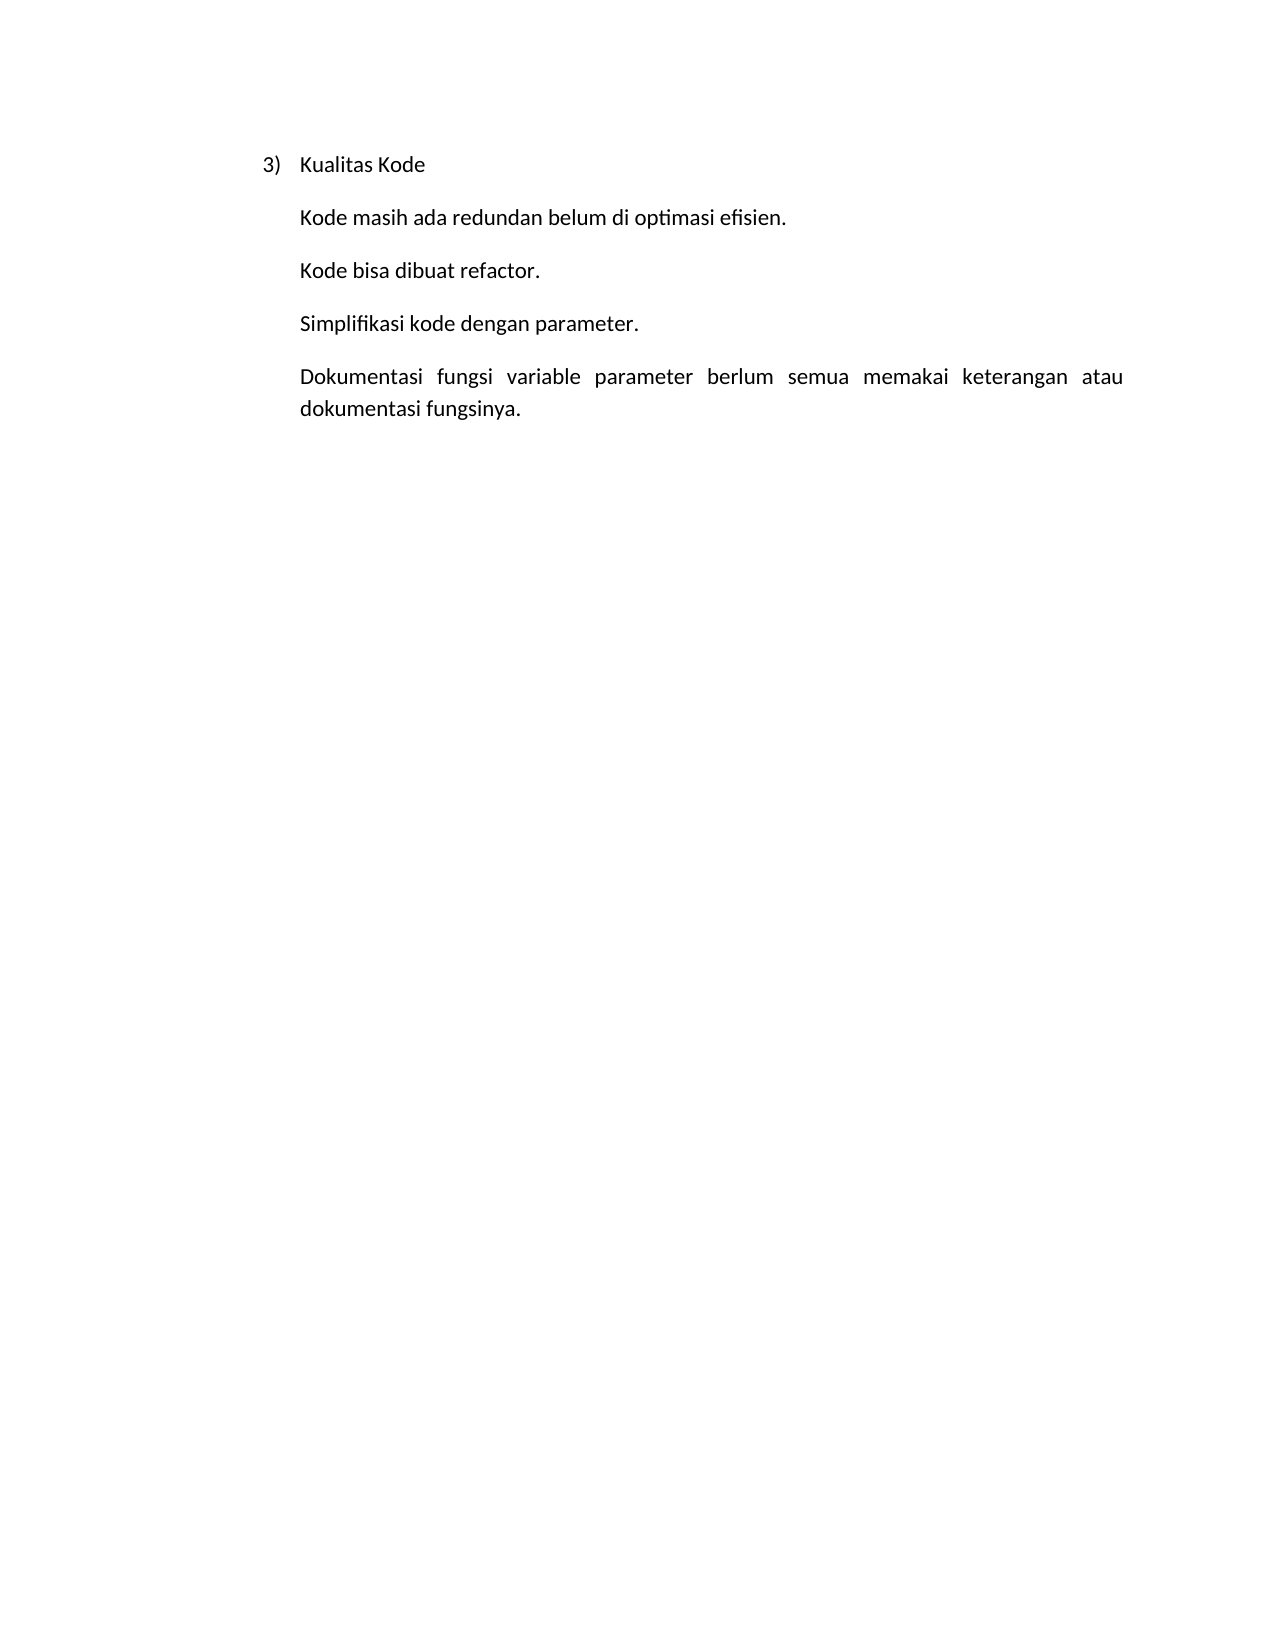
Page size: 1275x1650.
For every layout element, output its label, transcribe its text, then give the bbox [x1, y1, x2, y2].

text Kode masih ada redundan belum di optimasi efisien. [300, 203, 1125, 231]
text Kode bisa dibuat refactor. [300, 256, 1125, 284]
text Dokumentasi fungsi variable parameter berlum semua memakai keterangan atau dokumentasi fungsinya. [300, 362, 1125, 422]
text Simplifikasi kode dengan parameter. [300, 309, 1125, 337]
list Kualitas Kode [262, 150, 1125, 178]
